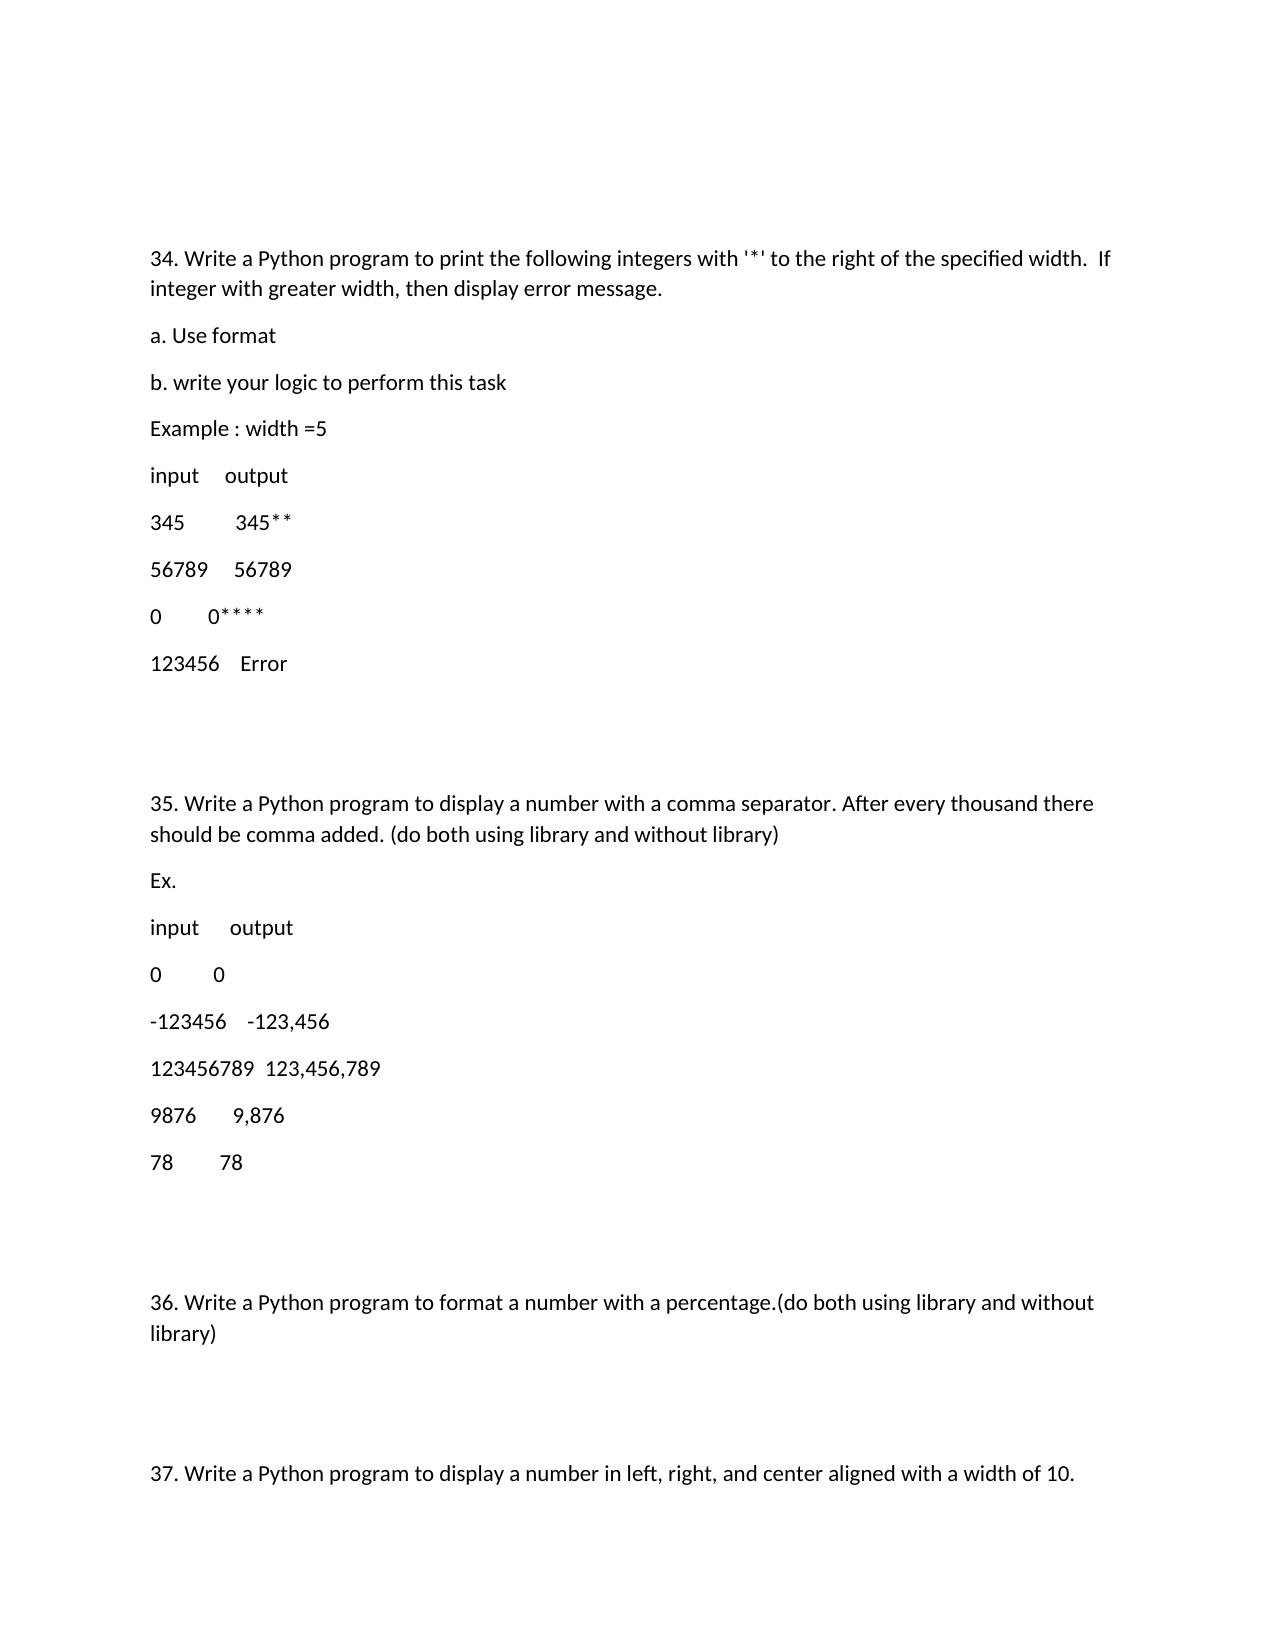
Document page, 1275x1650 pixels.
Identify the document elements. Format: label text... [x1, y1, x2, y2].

text 36. Write a Python program to format a number with a percentage.(do both using library and without library) [150, 1288, 1125, 1347]
text 35. Write a Python program to display a number with a comma separator. After every thousand there should be comma added. (do both using library and without library) [150, 789, 1125, 848]
text 78 78 [150, 1148, 1125, 1176]
text Example : width =5 [150, 414, 1125, 443]
text input output [150, 461, 1125, 489]
text 345 345** [150, 508, 1125, 536]
text input output [150, 913, 1125, 942]
text 123456789 123,456,789 [150, 1054, 1125, 1082]
text a. Use format [150, 321, 1125, 349]
text 123456 Error [150, 649, 1125, 677]
text Ex. [150, 867, 1125, 895]
text 56789 56789 [150, 555, 1125, 583]
text -123456 -123,456 [150, 1007, 1125, 1035]
text 34. Write a Python program to print the following integers with '*' to the right of the specified width. If integer with greater width, then display error message. [150, 244, 1125, 302]
text 9876 9,876 [150, 1101, 1125, 1129]
text b. write your logic to perform this task [150, 368, 1125, 396]
text 0 0**** [150, 602, 1125, 630]
text 0 0 [150, 960, 1125, 988]
text 37. Write a Python program to display a number in left, right, and center aligned with a width of 10. [150, 1459, 1125, 1487]
